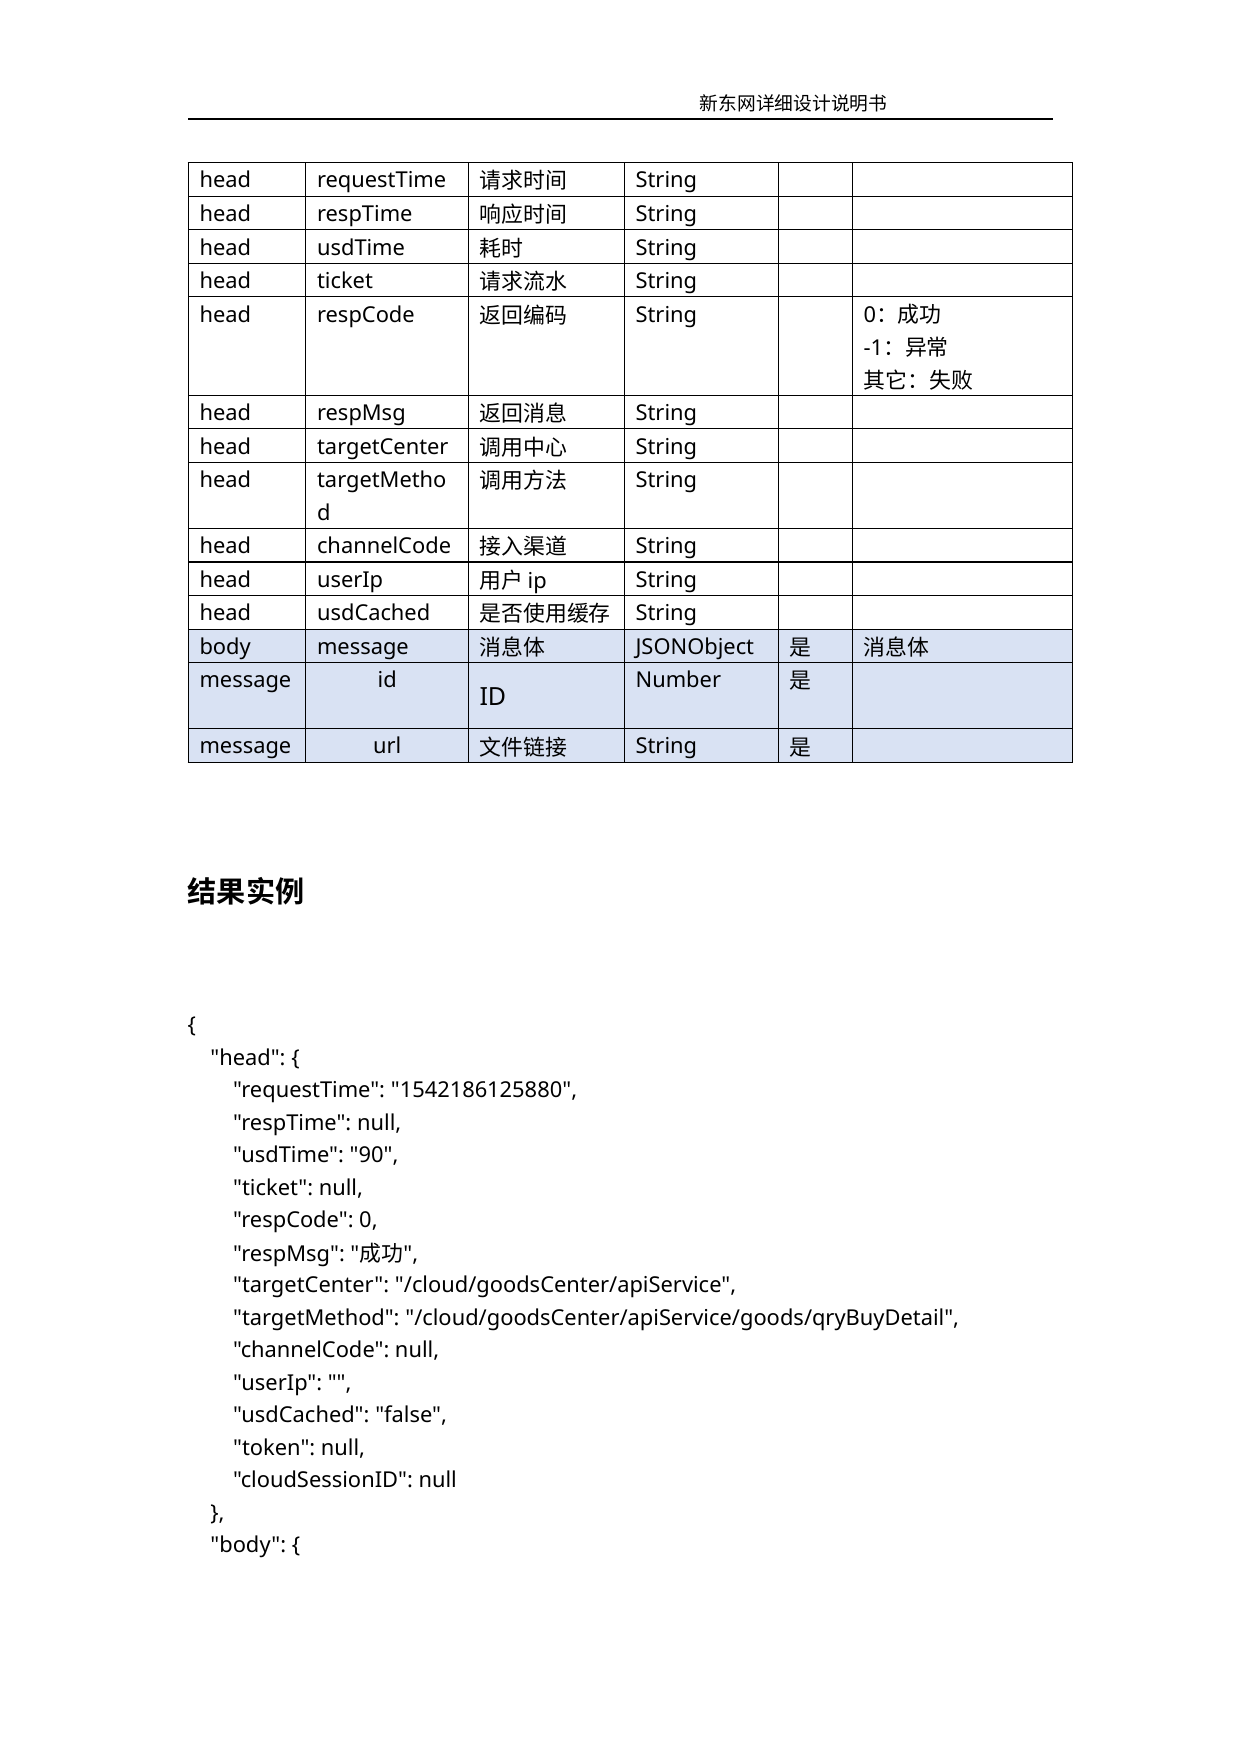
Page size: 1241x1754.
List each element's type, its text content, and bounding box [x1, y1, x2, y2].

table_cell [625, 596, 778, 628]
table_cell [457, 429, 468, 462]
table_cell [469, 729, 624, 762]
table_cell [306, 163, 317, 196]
text "token": null, [187, 1431, 1053, 1463]
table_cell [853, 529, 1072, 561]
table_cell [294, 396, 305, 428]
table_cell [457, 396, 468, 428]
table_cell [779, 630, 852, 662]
text "targetCenter": "/cloud/goodsCenter/apiService", [187, 1268, 1053, 1301]
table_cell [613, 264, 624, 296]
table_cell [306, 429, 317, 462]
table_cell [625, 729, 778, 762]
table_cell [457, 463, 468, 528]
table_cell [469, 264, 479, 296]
text "respMsg": "成功", [187, 1236, 1053, 1268]
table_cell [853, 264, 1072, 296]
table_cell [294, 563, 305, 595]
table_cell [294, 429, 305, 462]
subtitle 结果实例 [187, 857, 1053, 922]
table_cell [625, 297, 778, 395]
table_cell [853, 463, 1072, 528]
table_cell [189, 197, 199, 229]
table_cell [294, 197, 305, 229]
text "targetMethod": "/cloud/goodsCenter/apiService/goods/qryBuyDetail", [187, 1301, 1053, 1333]
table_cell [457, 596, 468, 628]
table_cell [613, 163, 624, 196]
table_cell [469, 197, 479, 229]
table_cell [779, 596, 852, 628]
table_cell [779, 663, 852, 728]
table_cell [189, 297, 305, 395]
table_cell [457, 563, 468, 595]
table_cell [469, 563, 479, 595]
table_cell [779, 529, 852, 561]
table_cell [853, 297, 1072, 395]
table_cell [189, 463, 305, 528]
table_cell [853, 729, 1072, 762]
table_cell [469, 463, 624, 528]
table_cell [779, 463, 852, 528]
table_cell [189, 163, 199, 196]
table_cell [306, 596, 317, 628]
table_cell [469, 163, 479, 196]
text "usdTime": "90", [187, 1138, 1053, 1171]
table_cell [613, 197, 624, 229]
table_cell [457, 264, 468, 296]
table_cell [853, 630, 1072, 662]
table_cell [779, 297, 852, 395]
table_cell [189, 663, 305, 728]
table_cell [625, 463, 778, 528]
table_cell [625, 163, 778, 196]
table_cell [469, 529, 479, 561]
text "respCode": 0, [187, 1203, 1053, 1236]
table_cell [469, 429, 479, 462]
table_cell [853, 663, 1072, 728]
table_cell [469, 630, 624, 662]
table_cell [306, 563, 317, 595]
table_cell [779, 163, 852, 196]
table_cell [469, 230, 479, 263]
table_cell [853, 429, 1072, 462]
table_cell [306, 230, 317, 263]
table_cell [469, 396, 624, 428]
text }, [187, 1496, 1053, 1528]
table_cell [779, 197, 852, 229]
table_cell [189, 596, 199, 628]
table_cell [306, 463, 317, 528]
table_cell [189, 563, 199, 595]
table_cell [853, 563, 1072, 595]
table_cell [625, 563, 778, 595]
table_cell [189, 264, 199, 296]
text "respTime": null, [187, 1106, 1053, 1138]
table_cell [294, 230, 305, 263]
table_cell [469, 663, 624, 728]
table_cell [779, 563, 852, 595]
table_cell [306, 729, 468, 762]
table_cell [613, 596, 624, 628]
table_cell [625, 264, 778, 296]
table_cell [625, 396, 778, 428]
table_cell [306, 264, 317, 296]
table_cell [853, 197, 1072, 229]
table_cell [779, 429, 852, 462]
text "body": { [187, 1528, 1053, 1561]
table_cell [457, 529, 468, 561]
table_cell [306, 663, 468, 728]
text "channelCode": null, [187, 1333, 1053, 1366]
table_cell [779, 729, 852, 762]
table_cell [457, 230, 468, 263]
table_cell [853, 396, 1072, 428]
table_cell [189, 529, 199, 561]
text "requestTime": "1542186125880", [187, 1073, 1053, 1106]
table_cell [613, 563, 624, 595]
text "cloudSessionID": null [187, 1463, 1053, 1496]
text "userIp": "", [187, 1366, 1053, 1398]
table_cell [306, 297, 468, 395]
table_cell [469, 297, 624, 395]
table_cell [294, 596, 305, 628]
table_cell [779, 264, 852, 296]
text { [187, 1008, 1053, 1041]
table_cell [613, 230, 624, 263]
text "head": { [187, 1041, 1053, 1073]
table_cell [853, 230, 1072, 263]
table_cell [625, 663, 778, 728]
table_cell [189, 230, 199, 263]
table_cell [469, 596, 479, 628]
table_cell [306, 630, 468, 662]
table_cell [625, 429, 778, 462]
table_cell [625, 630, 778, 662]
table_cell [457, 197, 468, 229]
text "ticket": null, [187, 1171, 1053, 1203]
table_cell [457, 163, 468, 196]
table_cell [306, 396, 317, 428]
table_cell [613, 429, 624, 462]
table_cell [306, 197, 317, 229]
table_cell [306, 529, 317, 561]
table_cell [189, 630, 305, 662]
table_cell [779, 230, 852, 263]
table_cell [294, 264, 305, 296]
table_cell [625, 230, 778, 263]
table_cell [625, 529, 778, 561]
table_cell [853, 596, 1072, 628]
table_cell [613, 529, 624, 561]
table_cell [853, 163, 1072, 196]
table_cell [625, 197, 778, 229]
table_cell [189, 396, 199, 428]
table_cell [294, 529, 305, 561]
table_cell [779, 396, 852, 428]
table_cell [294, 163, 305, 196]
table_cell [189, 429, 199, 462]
text "usdCached": "false", [187, 1398, 1053, 1431]
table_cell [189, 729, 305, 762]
